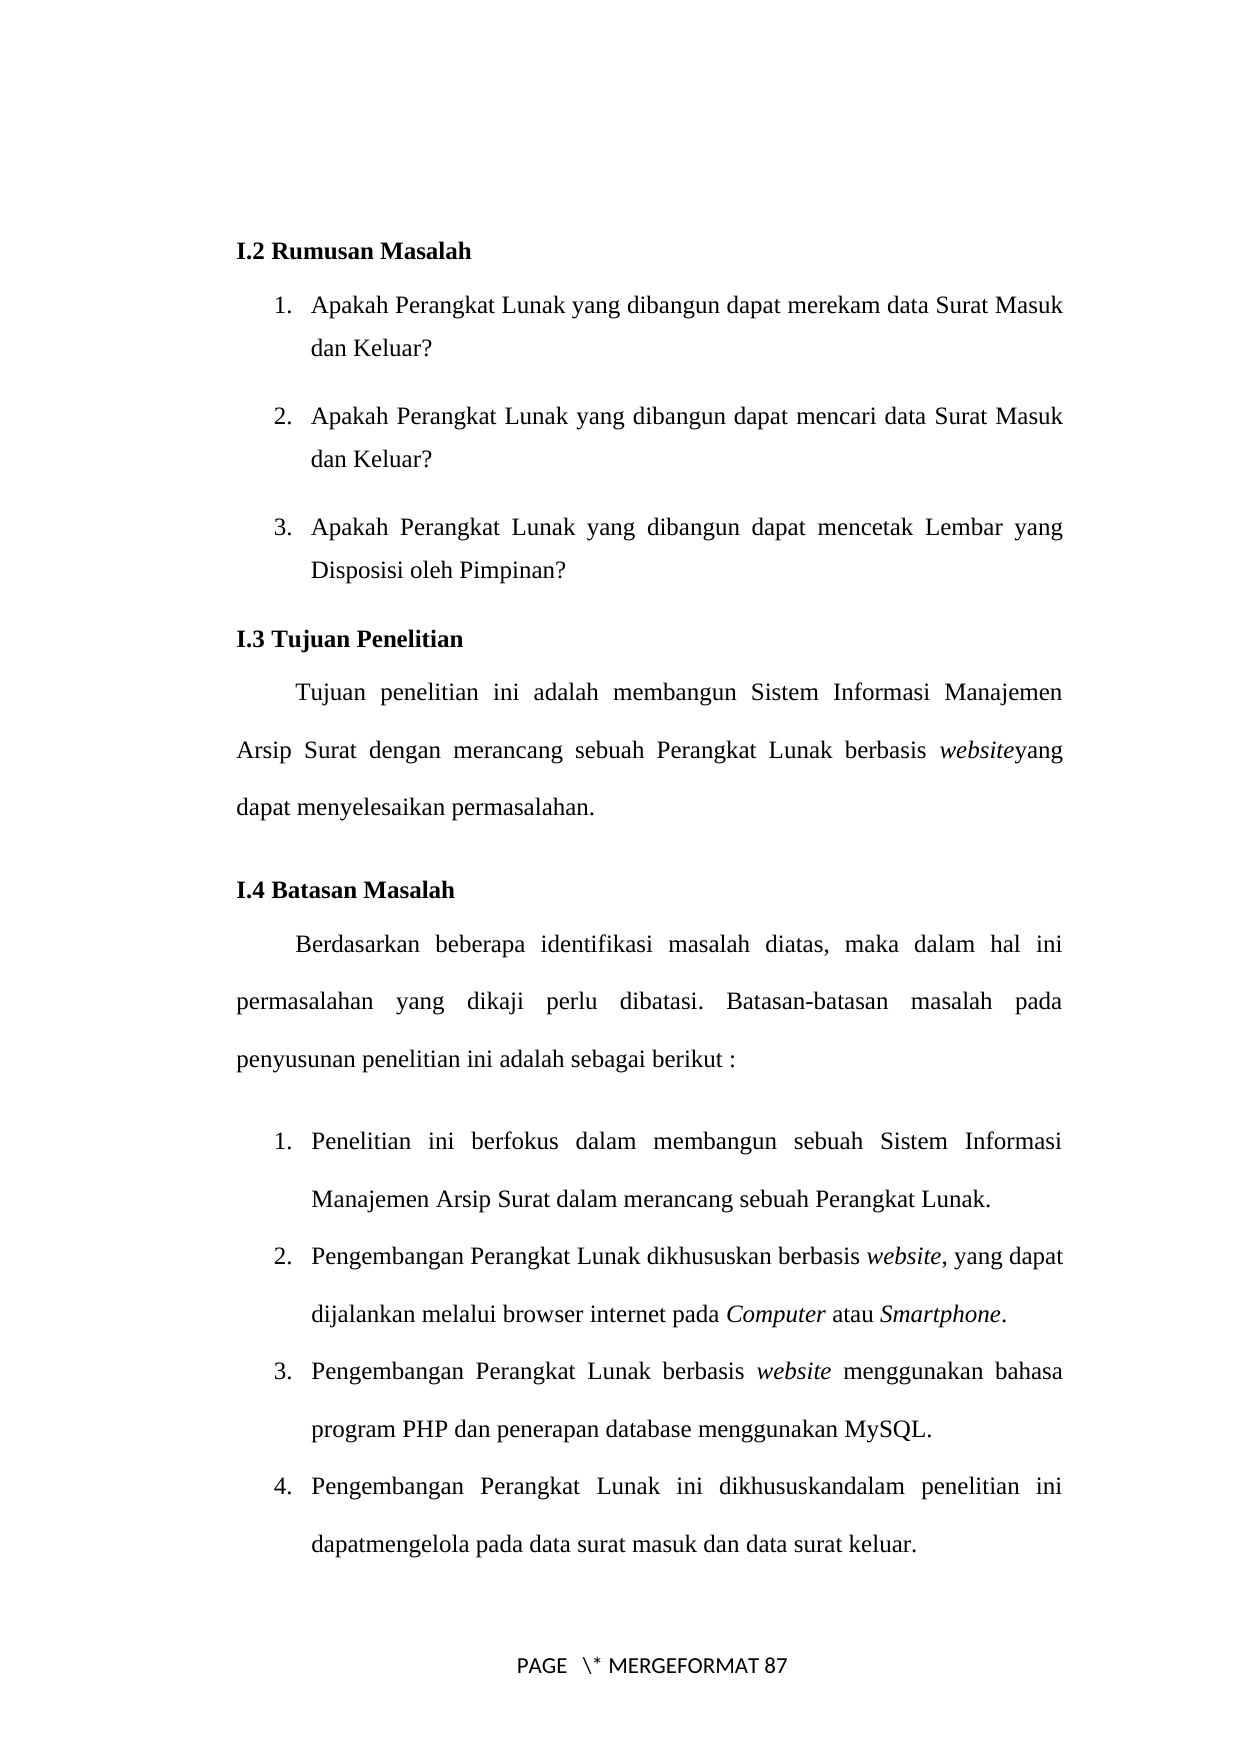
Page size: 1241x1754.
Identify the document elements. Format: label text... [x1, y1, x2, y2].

list Apakah Perangkat Lunak yang dibangun dapat merekam data Surat Masuk dan Keluar? [273, 290, 1063, 362]
subtitle Batasan Masalah [236, 875, 1063, 904]
text Berdasarkan beberapa identifikasi masalah diatas, maka dalam hal ini permasalahan yang dikaji perlu dibatasi. Batasan-batasan masalah pada penyusunan penelitian ini adalah sebagai berikut : [236, 929, 1063, 1072]
list Pengembangan Perangkat Lunak berbasis website menggunakan bahasa program PHP dan penerapan database menggunakan MySQL. [274, 1356, 1063, 1442]
subtitle Tujuan Penelitian [236, 624, 1063, 652]
list Apakah Perangkat Lunak yang dibangun dapat mencetak Lembar yang Disposisi oleh Pimpinan? [273, 512, 1063, 584]
list Apakah Perangkat Lunak yang dibangun dapat mencari data Surat Masuk dan Keluar? [273, 401, 1063, 473]
subtitle Rumusan Masalah [236, 236, 1063, 265]
text Tujuan penelitian ini adalah membangun Sistem Informasi Manajemen Arsip Surat dengan merancang sebuah Perangkat Lunak berbasis websiteyang dapat menyelesaikan permasalahan. [236, 677, 1063, 821]
list Pengembangan Perangkat Lunak dikhususkan berbasis website, yang dapat dijalankan melalui browser internet pada Computer atau Smartphone. [274, 1241, 1063, 1327]
list Pengembangan Perangkat Lunak ini dikhususkandalam penelitian ini dapatmengelola pada data surat masuk dan data surat keluar. [274, 1471, 1063, 1557]
list Penelitian ini berfokus dalam membangun sebuah Sistem Informasi Manajemen Arsip Surat dalam merancang sebuah Perangkat Lunak. [274, 1126, 1063, 1212]
